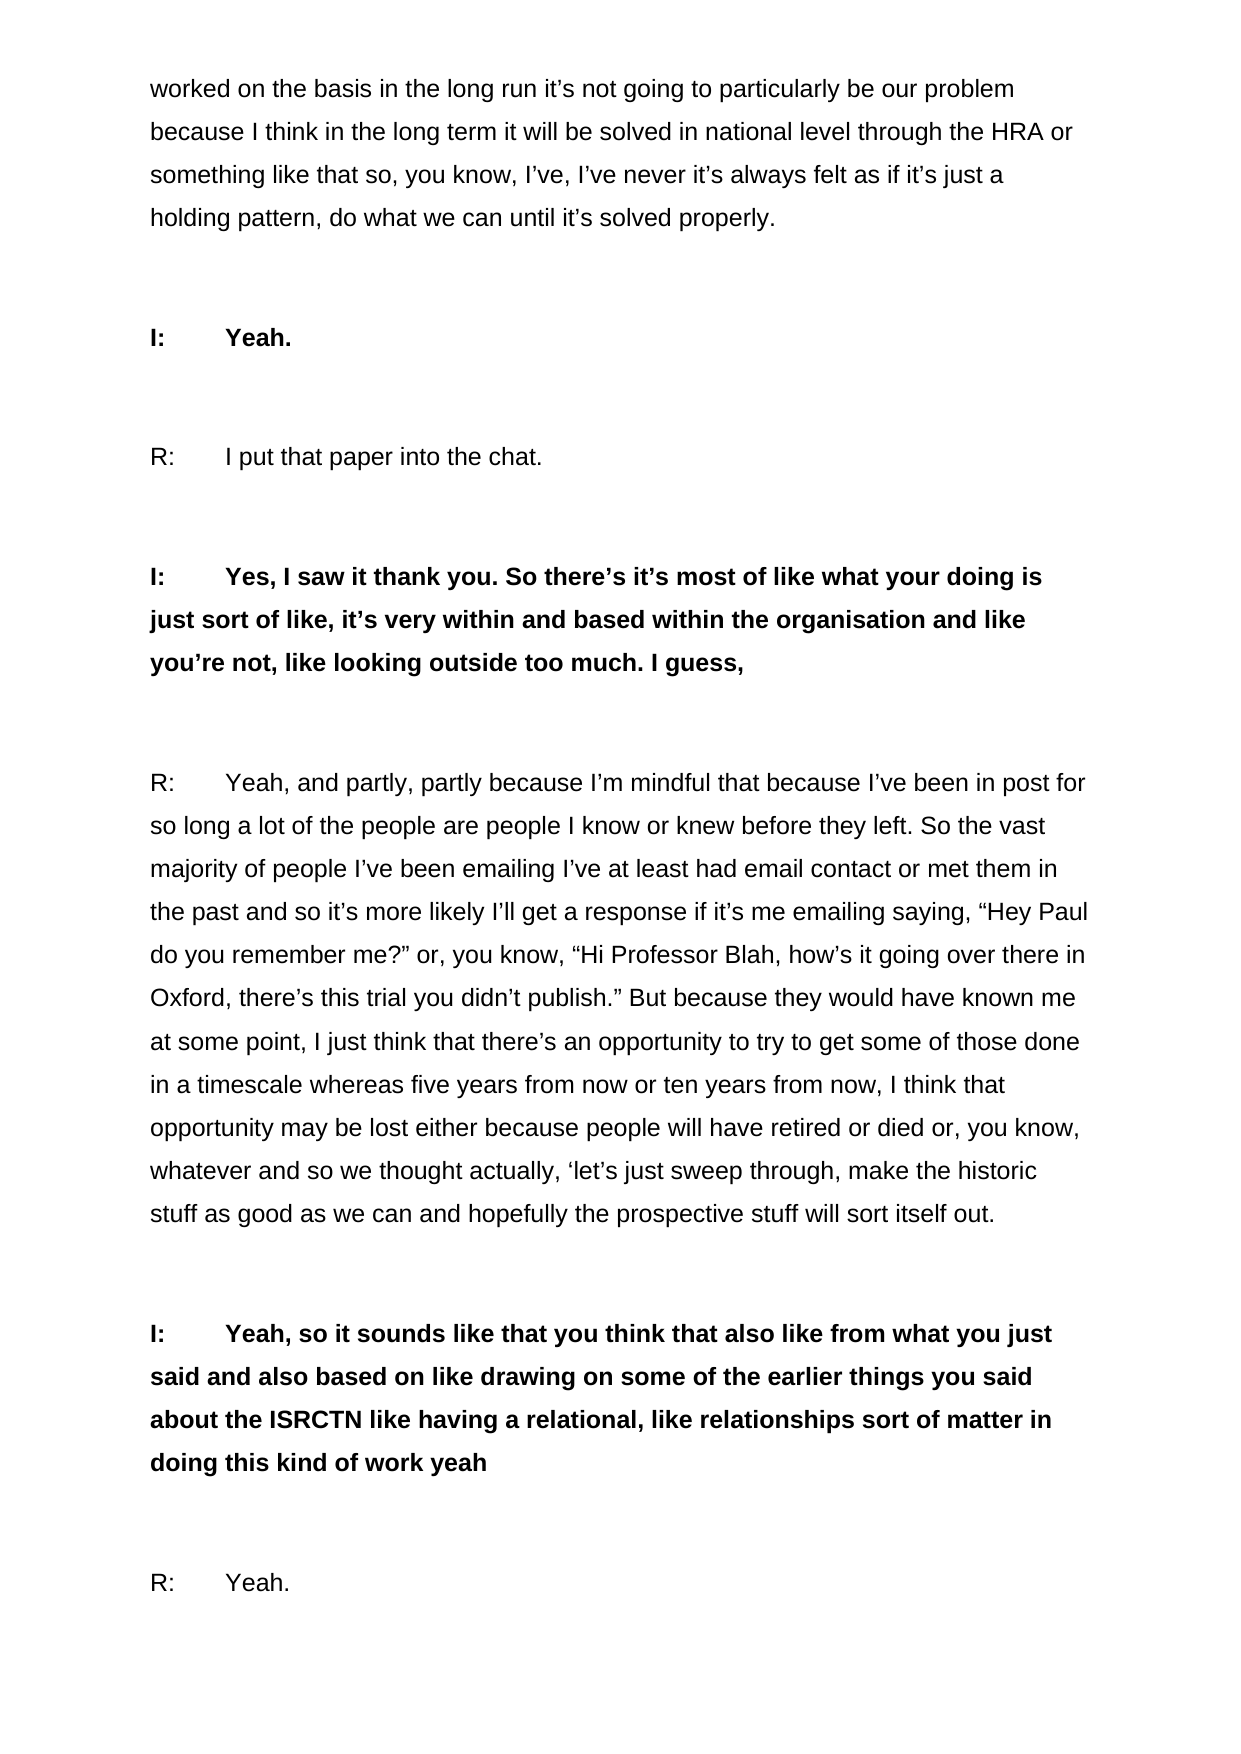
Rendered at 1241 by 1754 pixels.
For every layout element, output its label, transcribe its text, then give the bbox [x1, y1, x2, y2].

text I: Yeah, so it sounds like that you think that also like from what you just said and also based on like drawing on some of the earlier things you said about the ISRCTN like having a relational, like relationships sort of matter in doing this kind of work yeah [150, 1318, 1090, 1477]
text R: I put that paper into the chat. [150, 442, 1090, 471]
text R: Yeah, and partly, partly because I’m mindful that because I’ve been in post for so long a lot of the people are people I know or knew before they left. So the vast majority of people I’ve been emailing I’ve at least had email contact or met them in the past and so it’s more likely I’ll get a response if it’s me emailing saying, “Hey Paul do you remember me?” or, you know, “Hi Professor Blah, how’s it going over there in Oxford, there’s this trial you didn’t publish.” But because they would have known me at some point, I just think that there’s an opportunity to try to get some of those done in a timescale whereas five years from now or ten years from now, I think that opportunity may be lost either because people will have retired or died or, you know, whatever and so we thought actually, ‘let’s just sweep through, make the historic stuff as good as we can and hopefully the prospective stuff will sort itself out. [150, 768, 1090, 1228]
text R: Yeah. [150, 1567, 1090, 1596]
text I: Yeah. [150, 323, 1090, 351]
text I: Yes, I saw it thank you. So there’s it’s most of like what your doing is just sort of like, it’s very within and based within the organisation and like you’re not, like looking outside too much. I guess, [150, 562, 1090, 677]
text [150, 74, 1090, 232]
